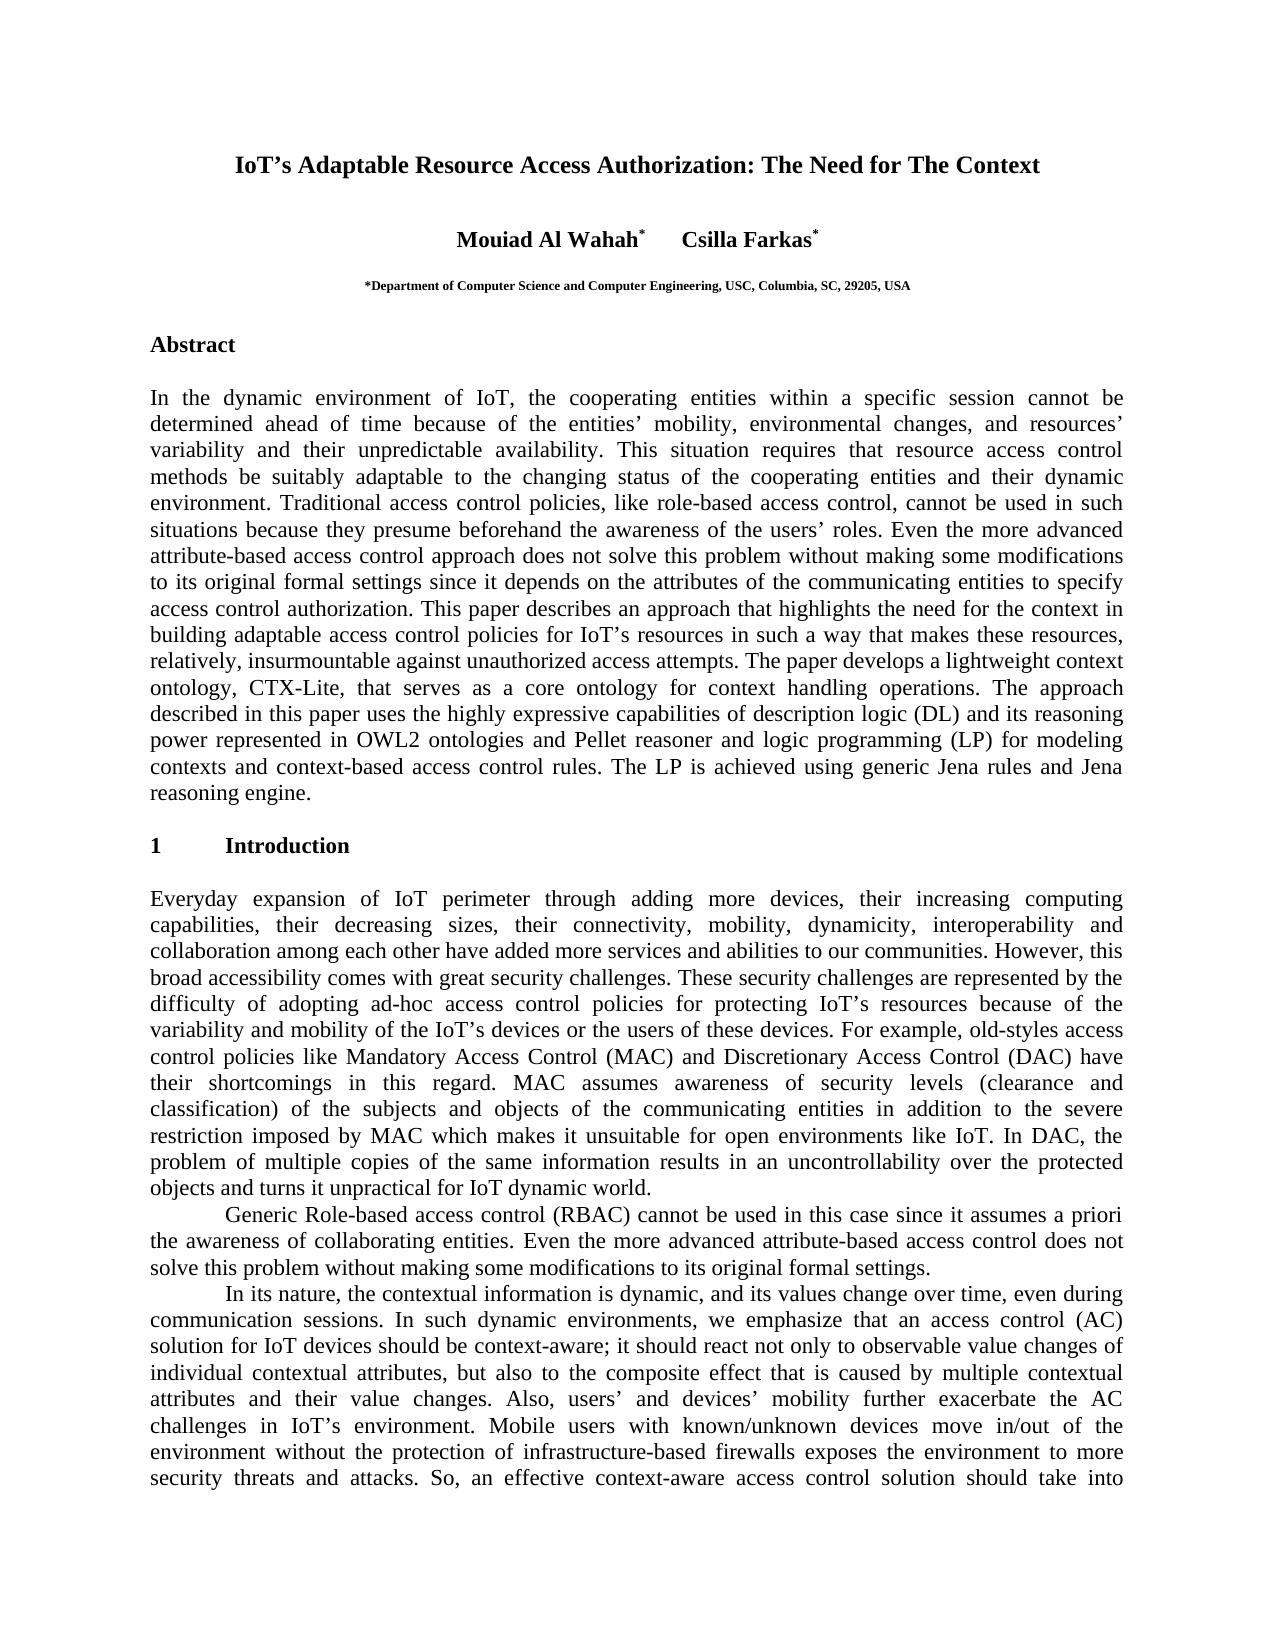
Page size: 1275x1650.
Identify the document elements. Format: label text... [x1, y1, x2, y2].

text *Department of Computer Science and Computer Engineering, USC, Columbia, SC, 29205, USA [150, 278, 1125, 305]
text IoT’s Adaptable Resource Access Authorization: The Need for The Context [150, 150, 1125, 179]
text 1 Introduction [150, 832, 1125, 858]
text Generic Role-based access control (RBAC) cannot be used in this case since it assumes a priori the awareness of collaborating entities. Even the more advanced attribute-based access control does not solve this problem without making some modifications to its original formal settings. [150, 1201, 1125, 1280]
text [150, 1280, 1125, 1491]
text Mouiad Al Wahah* Csilla Farkas* [150, 226, 1125, 252]
text Everyday expansion of IoT perimeter through adding more devices, their increasing computing capabilities, their decreasing sizes, their connectivity, mobility, dynamicity, interoperability and collaboration among each other have added more services and abilities to our communities. However, this broad accessibility comes with great security challenges. These security challenges are represented by the difficulty of adopting ad-hoc access control policies for protecting IoT’s resources because of the variability and mobility of the IoT’s devices or the users of these devices. For example, old-styles access control policies like Mandatory Access Control (MAC) and Discretionary Access Control (DAC) have their shortcomings in this regard. MAC assumes awareness of security levels (clearance and classification) of the subjects and objects of the communicating entities in addition to the severe restriction imposed by MAC which makes it unsuitable for open environments like IoT. In DAC, the problem of multiple copies of the same information results in an uncontrollability over the protected objects and turns it unpractical for IoT dynamic world. [150, 884, 1125, 1201]
text In the dynamic environment of IoT, the cooperating entities within a specific session cannot be determined ahead of time because of the entities’ mobility, environmental changes, and resources’ variability and their unpredictable availability. This situation requires that resource access control methods be suitably adaptable to the changing status of the cooperating entities and their dynamic environment. Traditional access control policies, like role-based access control, cannot be used in such situations because they presume beforehand the awareness of the users’ roles. Even the more advanced attribute-based access control approach does not solve this problem without making some modifications to its original formal settings since it depends on the attributes of the communicating entities to specify access control authorization. This paper describes an approach that highlights the need for the context in building adaptable access control policies for IoT’s resources in such a way that makes these resources, relatively, insurmountable against unauthorized access attempts. The paper develops a lightweight context ontology, CTX-Lite, that serves as a core ontology for context handling operations. The approach described in this paper uses the highly expressive capabilities of description logic (DL) and its reasoning power represented in OWL2 ontologies and Pellet reasoner and logic programming (LP) for modeling contexts and context-based access control rules. The LP is achieved using generic Jena rules and Jena reasoning engine. [150, 384, 1125, 806]
text Abstract [150, 331, 1125, 357]
